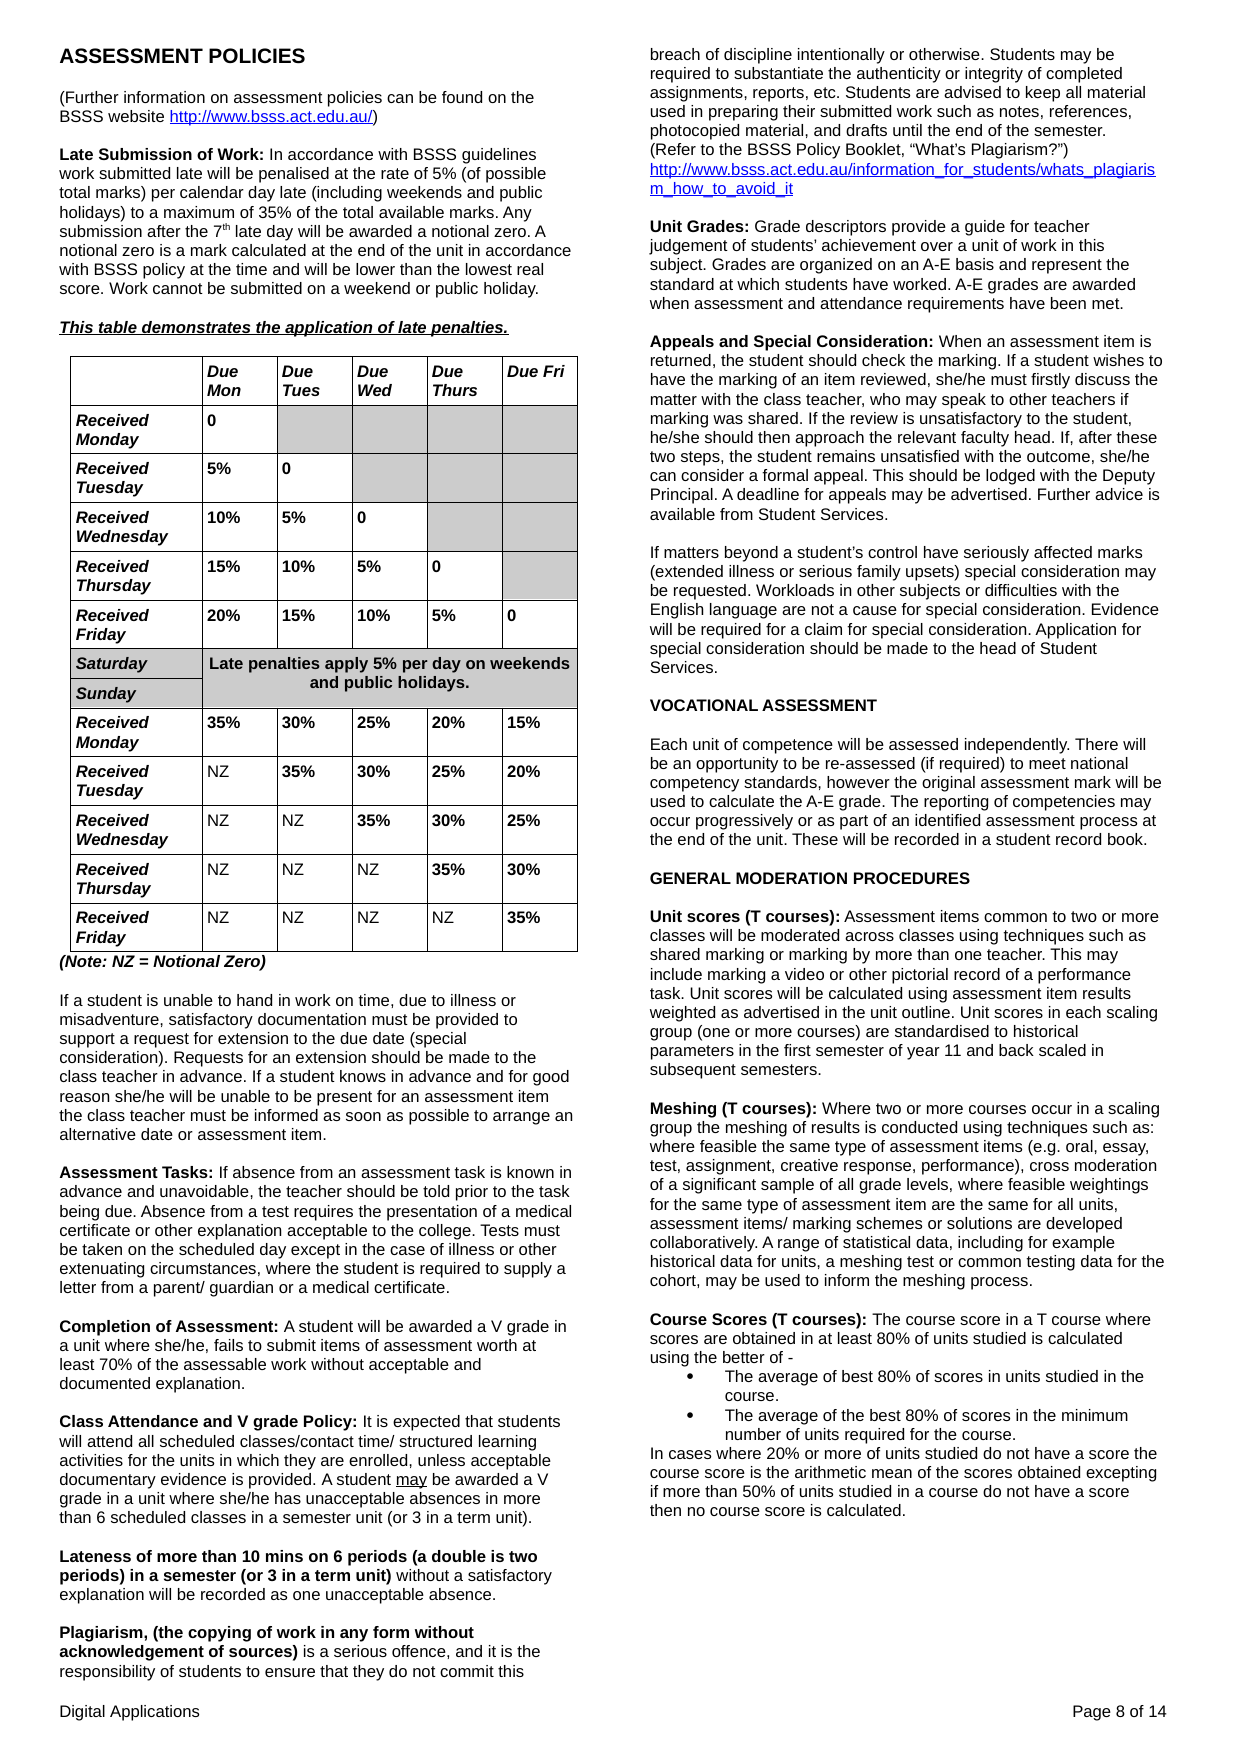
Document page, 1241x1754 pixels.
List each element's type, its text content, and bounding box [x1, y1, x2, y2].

table_cell 25% [428, 757, 502, 805]
table_cell Received Wednesday [71, 503, 202, 551]
table_cell NZ [203, 757, 277, 805]
list The average of the best 80% of scores in the minimum number of units required for the course. [687, 1405, 1165, 1444]
text Meshing (T courses): Where two or more courses occur in a scaling group the meshing of results is conducted using techniques such as: where feasible the same type of assessment items (e.g. oral, essay, test, assignment, creative response, performance), cross moderation of a significant sample of all grade levels, where feasible weightings for the same type of assessment item are the same for all units, assessment items/ marking schemes or solutions are developed collaboratively. A range of statistical data, including for example historical data for units, a meshing test or common testing data for the cohort, may be used to inform the meshing process. [649, 1098, 1165, 1290]
text Completion of Assessment: A student will be awarded a V grade in a unit where she/he, fails to submit items of assessment worth at least 70% of the assessable work without acceptable and documented explanation. [59, 1316, 574, 1393]
table_header Due Fri [503, 357, 577, 404]
table_cell 5% [278, 503, 352, 551]
table_header Due Mon [203, 357, 277, 404]
table_cell Received Monday [71, 709, 202, 756]
table_cell NZ [353, 855, 427, 902]
text Course Scores (T courses): The course score in a T course where scores are obtained in at least 80% of units studied is calculated using the better of - [649, 1309, 1165, 1367]
text Unit scores (T courses): Assessment items common to two or more classes will be moderated across classes using techniques such as shared marking or marking by more than one teacher. This may include marking a video or other pictorial record of a performance task. Unit scores will be calculated using assessment item results weighted as advertised in the unit outline. Unit scores in each scaling group (one or more courses) are standardised to historical parameters in the first semester of year 11 and back scaled in subsequent semesters. [649, 907, 1165, 1079]
table_cell NZ [353, 904, 427, 951]
table_header [71, 357, 202, 404]
table_cell [428, 503, 502, 551]
table_header Due Thurs [428, 357, 502, 404]
text Lateness of more than 10 mins on 6 periods (a double is two periods) in a semester (or 3 in a term unit) without a satisfactory explanation will be recorded as one unacceptable absence. [59, 1546, 574, 1604]
table_cell 25% [353, 709, 427, 756]
table_cell 10% [353, 601, 427, 648]
text Late Submission of Work: In accordance with BSSS guidelines work submitted late will be penalised at the rate of 5% (of possible total marks) per calendar day late (including weekends and public holidays) to a maximum of 35% of the total available marks. Any submission after the 7th late day will be awarded a notional zero. A notional zero is a mark calculated at the end of the unit in accordance with BSSS policy at the time and will be lower than the lowest real score. Work cannot be submitted on a weekend or public holiday. [59, 145, 574, 298]
text GENERAL MODERATION PROCEDURES [649, 868, 1165, 888]
table_cell 25% [503, 806, 577, 854]
text In cases where 20% or more of units studied do not have a score the course score is the arithmetic mean of the scores obtained excepting if more than 50% of units studied in a course do not have a score then no course score is calculated. [649, 1444, 1165, 1520]
table_cell 20% [203, 601, 277, 648]
table_cell 10% [203, 503, 277, 551]
table_cell Sunday [71, 679, 202, 707]
table_cell [503, 503, 577, 551]
table_cell 30% [353, 757, 427, 805]
table_cell Received Thursday [71, 855, 202, 902]
table_cell 30% [278, 709, 352, 756]
table_cell Received Friday [71, 904, 202, 951]
table_cell Received Thursday [71, 552, 202, 599]
table_cell 35% [278, 757, 352, 805]
text VOCATIONAL ASSESSMENT [649, 696, 1165, 715]
table_cell Received Wednesday [71, 806, 202, 854]
table_cell Received Tuesday [71, 757, 202, 805]
table_cell 5% [353, 552, 427, 599]
text Class Attendance and V grade Policy: It is expected that students will attend all scheduled classes/contact time/ structured learning activities for the units in which they are enrolled, unless acceptable documentary evidence is provided. A student may be awarded a V grade in a unit where she/he has unacceptable absences in more than 6 scheduled classes in a semester unit (or 3 in a term unit). [59, 1412, 574, 1527]
table_cell [428, 454, 502, 502]
text Plagiarism, (the copying of work in any form without acknowledgement of sources) is a serious offence, and it is the responsibility of students to ensure that they do not commit this breach of discipline intentionally or otherwise. Students may be required to substantiate the authenticity or integrity of completed assignments, reports, etc. Students are advised to keep all material used in preparing their submitted work such as notes, references, photocopied material, and drafts until the end of the semester. [649, 44, 1165, 140]
table_cell 15% [278, 601, 352, 648]
table_cell [503, 406, 577, 453]
table_header Due Wed [353, 357, 427, 404]
table_cell [353, 454, 427, 502]
table_cell Received Monday [71, 406, 202, 453]
table_cell NZ [203, 806, 277, 854]
table_cell 5% [203, 454, 277, 502]
table_cell Late penalties apply 5% per day on weekends and public holidays. [203, 649, 577, 707]
text ASSESSMENT POLICIES [59, 44, 574, 68]
table_cell 35% [203, 709, 277, 756]
text (Further information on assessment policies can be found on the BSSS website http://www.bsss.act.edu.au/) [59, 87, 574, 126]
table_cell 35% [503, 904, 577, 951]
table_cell 15% [203, 552, 277, 599]
table_cell [428, 406, 502, 453]
table_cell 35% [353, 806, 427, 854]
table_cell 0 [428, 552, 502, 599]
table_cell NZ [428, 904, 502, 951]
table_cell 0 [278, 454, 352, 502]
list The average of best 80% of scores in units studied in the course. [687, 1367, 1165, 1405]
text Each unit of competence will be assessed independently. There will be an opportunity to be re-assessed (if required) to meet national competency standards, however the original assessment mark will be used to calculate the A-E grade. The reporting of competencies may occur progressively or as part of an identified assessment process at the end of the unit. These will be recorded in a student record book. [649, 734, 1165, 849]
text (Note: NZ = Notional Zero) [59, 952, 574, 971]
table_cell 0 [203, 406, 277, 453]
table_cell NZ [278, 904, 352, 951]
text If matters beyond a student’s control have seriously affected marks (extended illness or serious family upsets) special consideration may be requested. Workloads in other subjects or difficulties with the English language are not a cause for special consideration. Evidence will be required for a claim for special consideration. Application for special consideration should be made to the head of Student Services. [649, 543, 1165, 677]
table_cell 5% [428, 601, 502, 648]
table_cell NZ [203, 855, 277, 902]
table_header Due Tues [278, 357, 352, 404]
table_cell NZ [278, 806, 352, 854]
table_cell [353, 406, 427, 453]
table_cell NZ [203, 904, 277, 951]
table_cell 35% [428, 855, 502, 902]
table_cell 30% [428, 806, 502, 854]
table_cell 15% [503, 709, 577, 756]
text Assessment Tasks: If absence from an assessment task is known in advance and unavoidable, the teacher should be told prior to the task being due. Absence from a test requires the presentation of a medical certificate or other explanation acceptable to the college. Tests must be taken on the scheduled day except in the case of illness or other extenuating circumstances, where the student is required to supply a letter from a parent/ guardian or a medical certificate. [59, 1163, 574, 1297]
text Unit Grades: Grade descriptors provide a guide for teacher judgement of students’ achievement over a unit of work in this subject. Grades are organized on an A-E basis and represent the standard at which students have worked. A-E grades are awarded when assessment and attendance requirements have been met. [649, 217, 1165, 313]
table_cell 10% [278, 552, 352, 599]
table_cell 0 [503, 601, 577, 648]
table_cell [503, 552, 577, 599]
text This table demonstrates the application of late penalties. [59, 317, 574, 337]
text If a student is unable to hand in work on time, due to illness or misadventure, satisfactory documentation must be provided to support a request for extension to the due date (special consideration). Requests for an extension should be made to the class teacher in advance. If a student knows in advance and for good reason she/he will be unable to be present for an assessment item the class teacher must be informed as soon as possible to arrange an alternative date or assessment item. [59, 991, 574, 1144]
text (Refer to the BSSS Policy Booklet, “What’s Plagiarism?”) http://www.bsss.act.edu.au/information_for_students/whats_plagiarism_how_to_avoid_it [649, 140, 1165, 198]
text Appeals and Special Consideration: When an assessment item is returned, the student should check the marking. If a student wishes to have the marking of an item reviewed, she/he must firstly discuss the matter with the class teacher, who may speak to other teachers if marking was shared. If the review is unsatisfactory to the student, he/she should then approach the relevant faculty head. If, after these two steps, the student remains unsatisfied with the outcome, she/he can consider a formal appeal. This should be lodged with the Deputy Principal. A deadline for appeals may be advertised. Further advice is available from Student Services. [649, 332, 1165, 523]
table_cell 20% [503, 757, 577, 805]
table_cell [503, 454, 577, 502]
table_cell Saturday [71, 649, 202, 678]
table_cell 30% [503, 855, 577, 902]
table_cell 0 [353, 503, 427, 551]
table_cell 20% [428, 709, 502, 756]
table_cell NZ [278, 855, 352, 902]
table_cell Received Friday [71, 601, 202, 648]
table_cell [278, 406, 352, 453]
table_cell Received Tuesday [71, 454, 202, 502]
